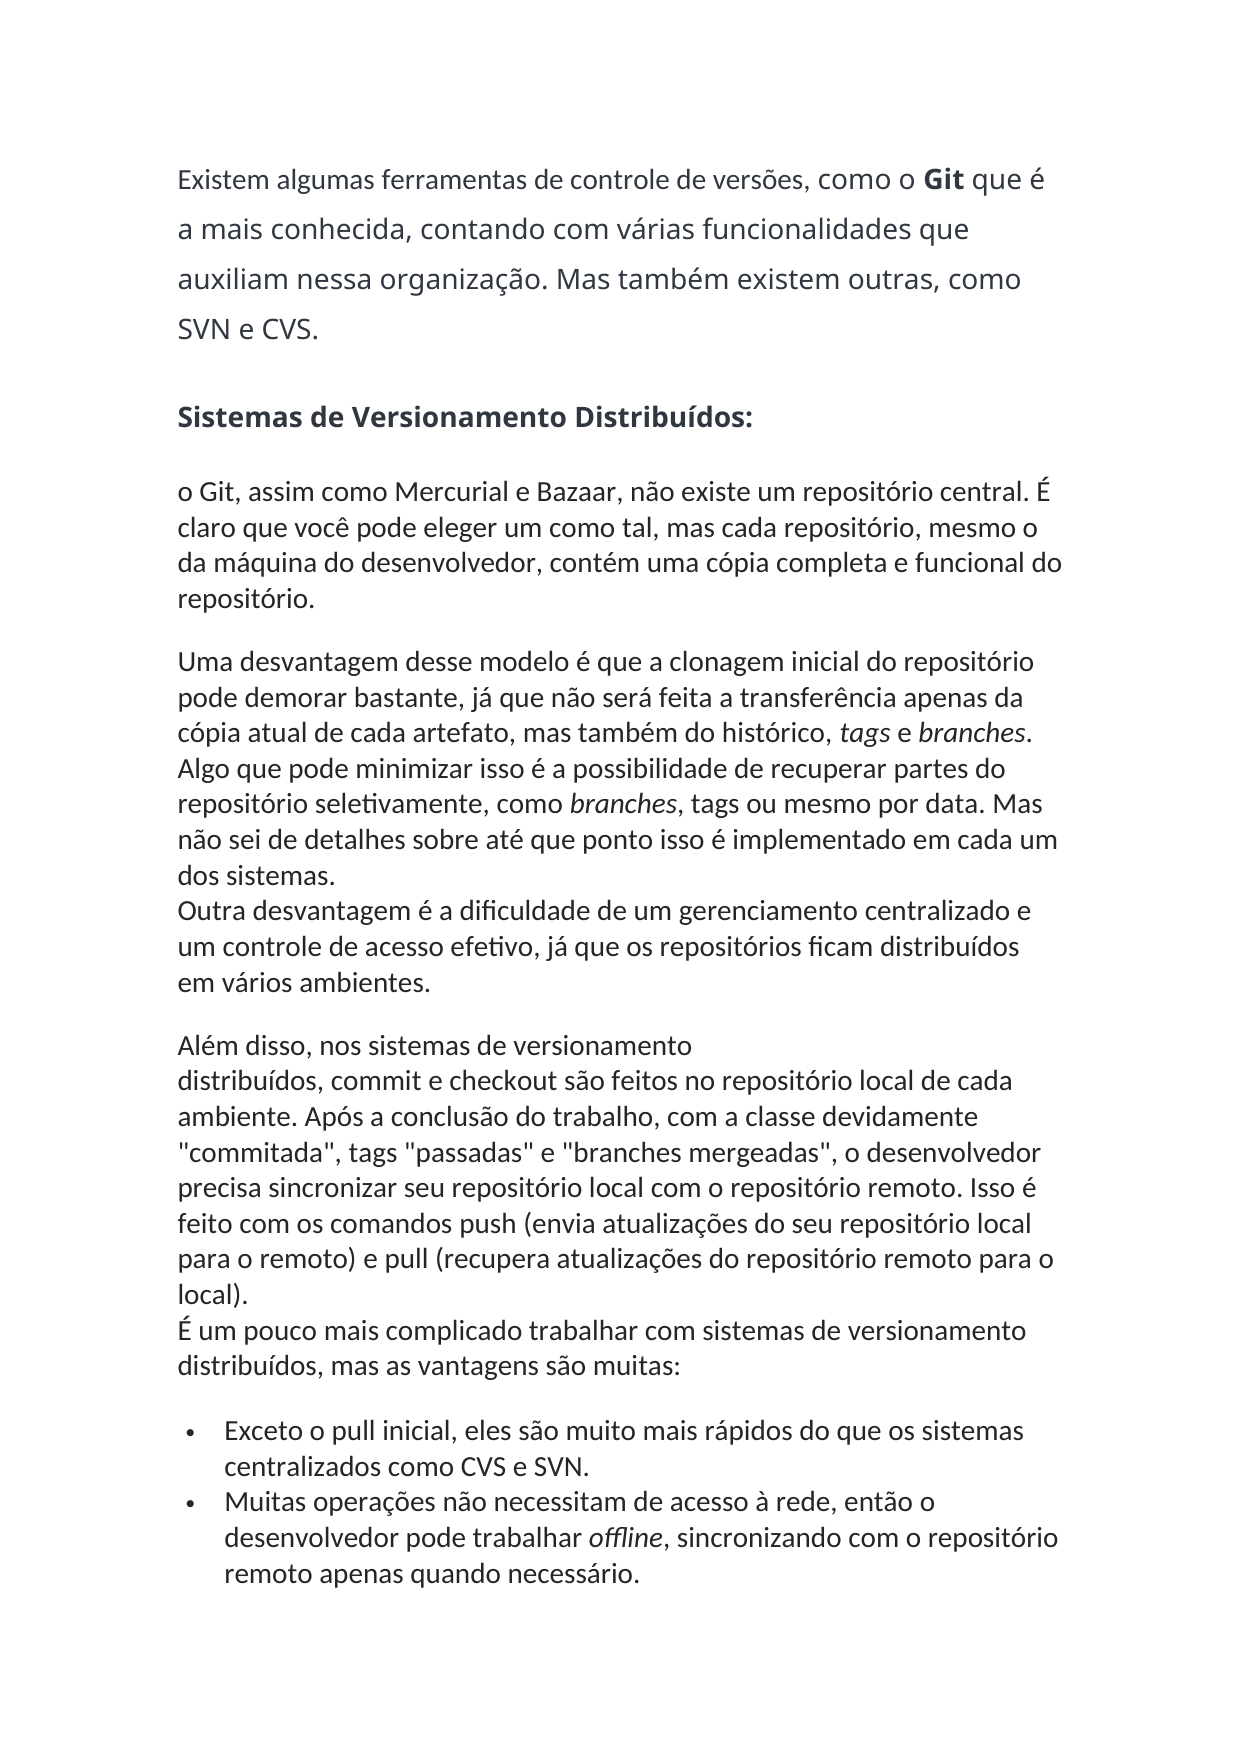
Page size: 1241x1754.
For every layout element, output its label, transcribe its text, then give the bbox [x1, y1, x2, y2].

text o Git, assim como Mercurial e Bazaar, não existe um repositório central. É claro que você pode eleger um como tal, mas cada repositório, mesmo o da máquina do desenvolvedor, contém uma cópia completa e funcional do repositório. [177, 473, 1063, 616]
text Sistemas de Versionamento Distribuídos: [177, 386, 1063, 436]
text Existem algumas ferramentas de controle de versões, como o Git que é a mais conhecida, contando com várias funcionalidades que auxiliam nessa organização. Mas também existem outras, como SVN e CVS. [177, 148, 1063, 348]
list Muitas operações não necessitam de acesso à rede, então o desenvolvedor pode trabalhar offline, sincronizando com o repositório remoto apenas quando necessário. [187, 1483, 1063, 1590]
text É um pouco mais complicado trabalhar com sistemas de versionamento distribuídos, mas as vantagens são muitas: [177, 1312, 1063, 1383]
text Além disso, nos sistemas de versionamento distribuídos, commit e checkout são feitos no repositório local de cada ambiente. Após a conclusão do trabalho, com a classe devidamente "commitada", tags "passadas" e "branches mergeadas", o desenvolvedor precisa sincronizar seu repositório local com o repositório remoto. Isso é feito com os comandos push (envia atualizações do seu repositório local para o remoto) e pull (recupera atualizações do repositório remoto para o local). [177, 1027, 1063, 1312]
text Uma desvantagem desse modelo é que a clonagem inicial do repositório pode demorar bastante, já que não será feita a transferência apenas da cópia atual de cada artefato, mas também do histórico, tags e branches. Algo que pode minimizar isso é a possibilidade de recuperar partes do repositório seletivamente, como branches, tags ou mesmo por data. Mas não sei de detalhes sobre até que ponto isso é implementado em cada um dos sistemas. [177, 643, 1063, 892]
list Exceto o pull inicial, eles são muito mais rápidos do que os sistemas centralizados como CVS e SVN. [187, 1412, 1063, 1483]
text Outra desvantagem é a dificuldade de um gerenciamento centralizado e um controle de acesso efetivo, já que os repositórios ficam distribuídos em vários ambientes. [177, 892, 1063, 999]
